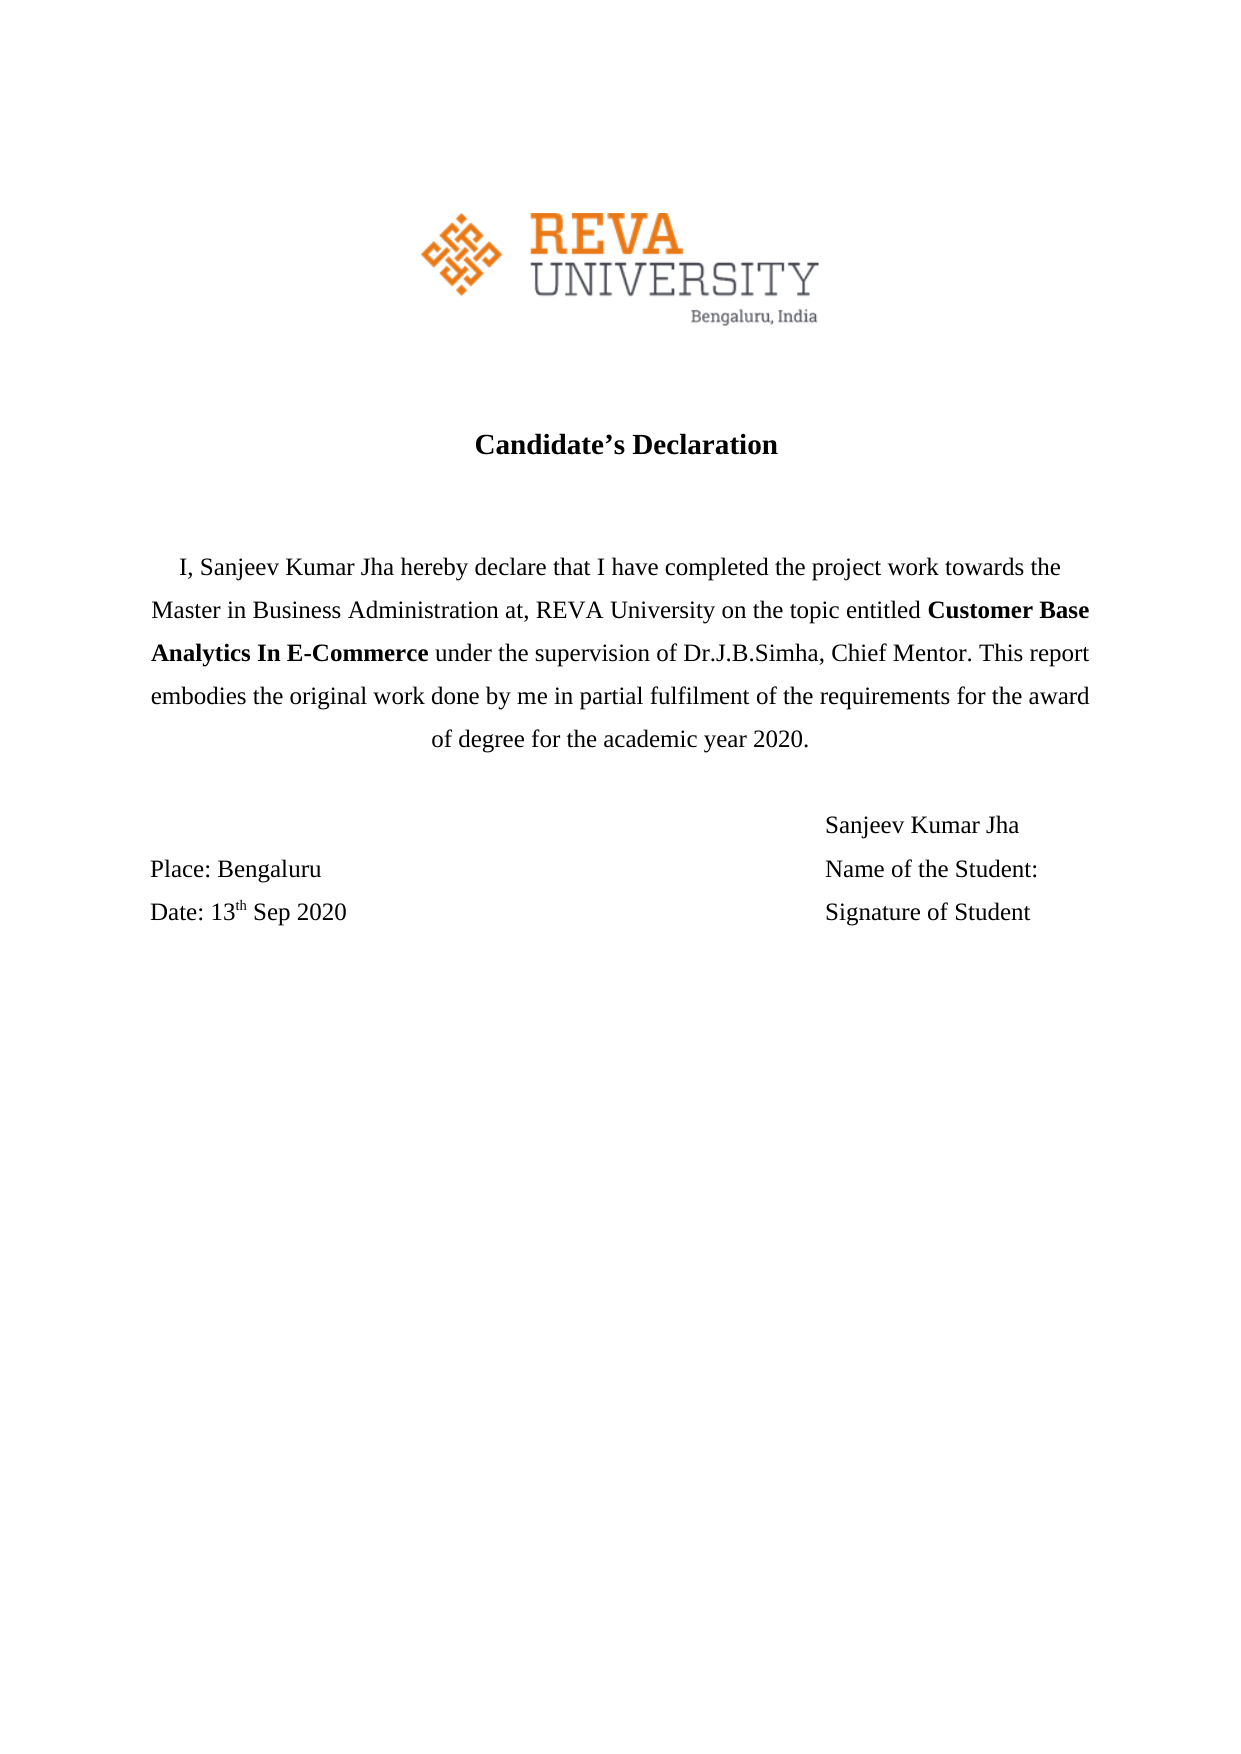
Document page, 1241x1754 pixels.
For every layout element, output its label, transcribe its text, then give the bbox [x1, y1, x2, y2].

subtitle Candidate’s Declaration [150, 427, 1102, 461]
text I, Sanjeev Kumar Jha hereby declare that I have completed the project work towards the Master in Business Administration at, REVA University on the topic entitled Customer Base Analytics In E-Commerce under the supervision of Dr.J.B.Simha, Chief Mentor. This report embodies the original work done by me in partial fulfilment of the requirements for the award of degree for the academic year 2020. [150, 552, 1090, 753]
text Place: Bengaluru Name of the Student: [150, 854, 1090, 882]
text Date: 13th Sep 2020 Signature of Student [150, 897, 1090, 926]
picture [421, 213, 820, 327]
list Sanjeev Kumar Jha [750, 811, 1090, 839]
